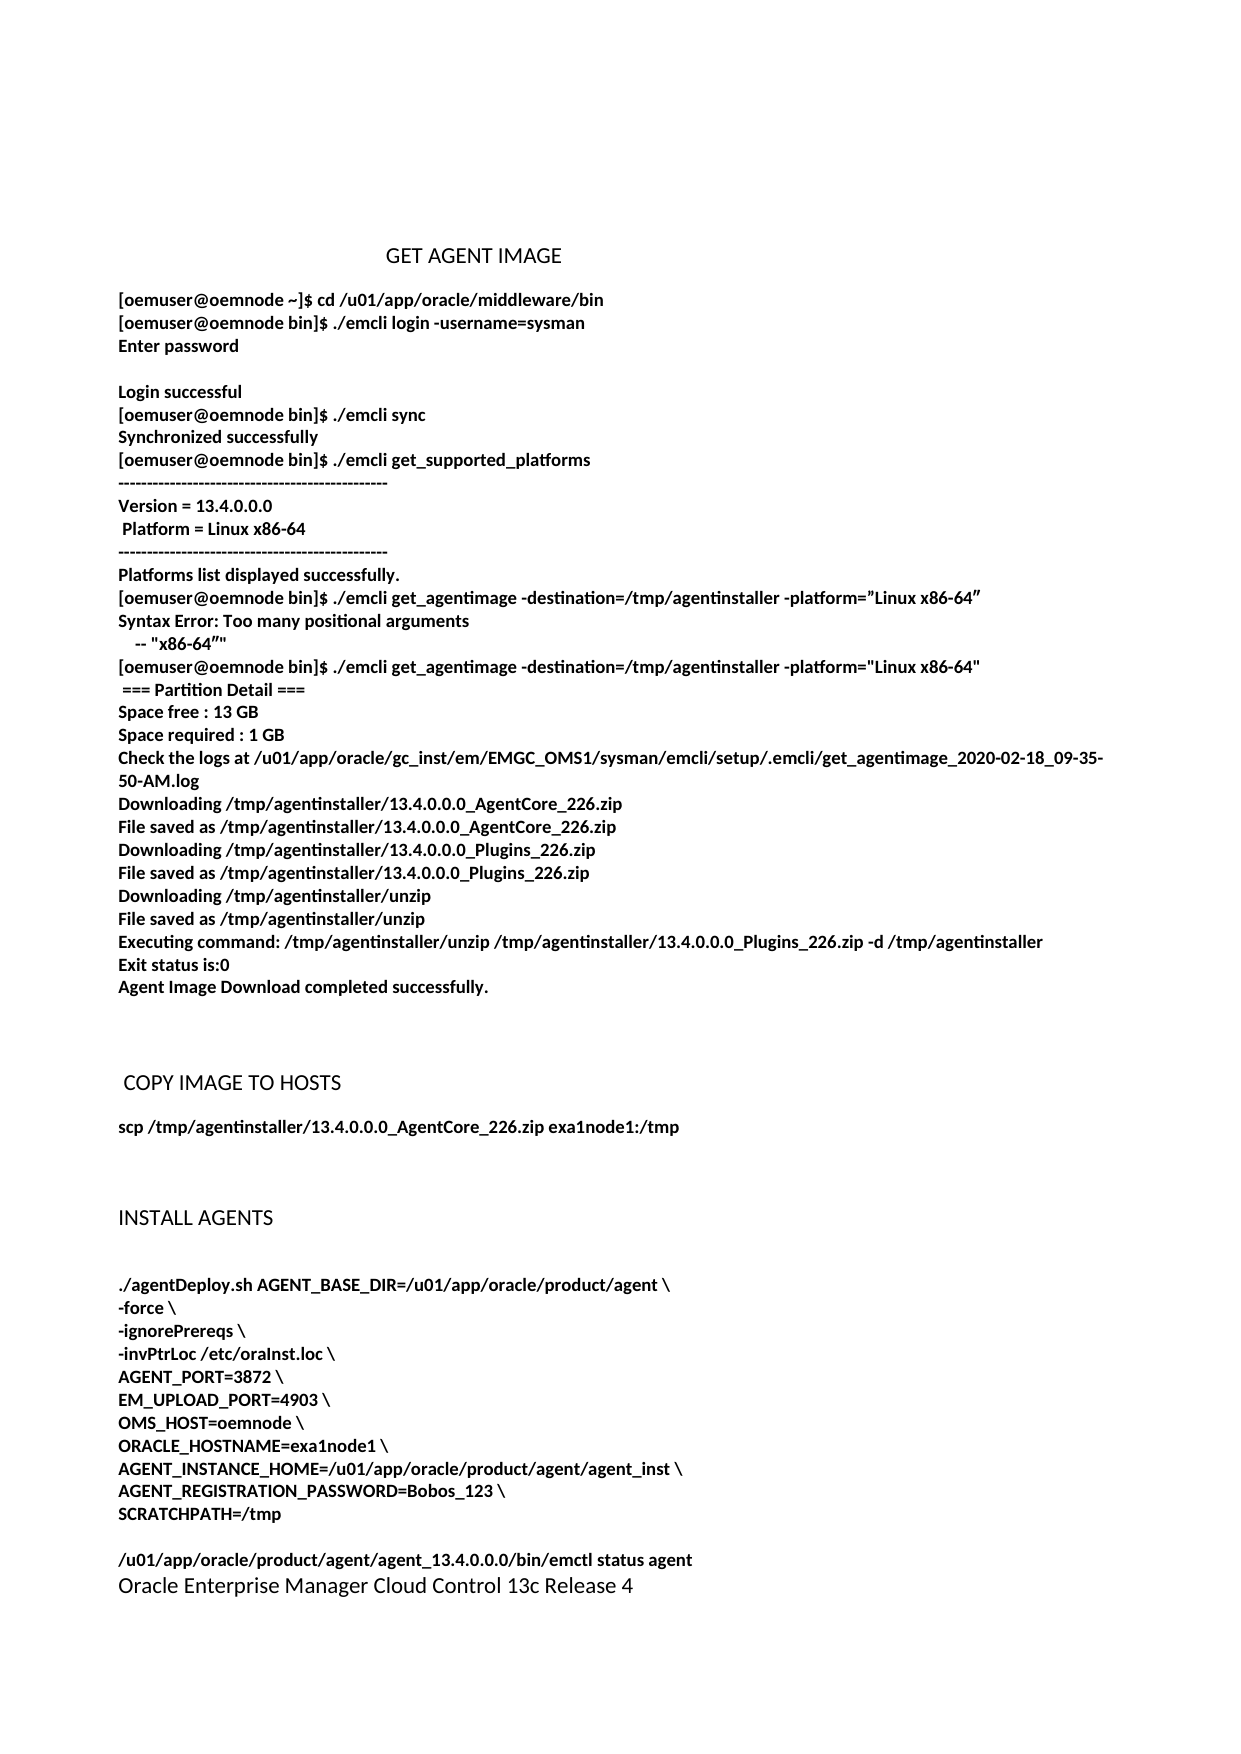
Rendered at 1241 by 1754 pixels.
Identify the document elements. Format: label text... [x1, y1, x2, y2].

text -ignorePrereqs \ [118, 1319, 1122, 1342]
text Downloading /tmp/agentinstaller/13.4.0.0.0_Plugins_226.zip [118, 838, 1122, 861]
text GET AGENT IMAGE [118, 241, 1122, 269]
text Login successful [118, 380, 1122, 403]
text Platform = Linux x86-64 [118, 517, 1122, 540]
text ORACLE_HOSTNAME=exa1node1 \ [118, 1434, 1122, 1457]
text ----------------------------------------------- [118, 540, 1122, 563]
text Enter password [118, 334, 1122, 357]
text -- "x86-64″" [118, 632, 1122, 655]
text AGENT_REGISTRATION_PASSWORD=Bobos_123 \ [118, 1479, 1122, 1502]
text [oemuser@oemnode ~]$ cd /u01/app/oracle/middleware/bin [118, 288, 1122, 311]
text Oracle Enterprise Manager Cloud Control 13c Release 4 [118, 1571, 1122, 1599]
text Syntax Error: Too many positional arguments [118, 609, 1122, 632]
text === Partition Detail === [118, 678, 1122, 701]
text Version = 13.4.0.0.0 [118, 494, 1122, 517]
text Executing command: /tmp/agentinstaller/unzip /tmp/agentinstaller/13.4.0.0.0_Plugins_226.zip -d /tmp/agentinstaller [118, 930, 1122, 953]
text Exit status is:0 [118, 953, 1122, 976]
text -force \ [118, 1296, 1122, 1319]
text File saved as /tmp/agentinstaller/13.4.0.0.0_AgentCore_226.zip [118, 815, 1122, 838]
text Space free : 13 GB [118, 701, 1122, 724]
text Space required : 1 GB [118, 724, 1122, 747]
text Platforms list displayed successfully. [118, 563, 1122, 586]
text [oemuser@oemnode bin]$ ./emcli get_agentimage -destination=/tmp/agentinstaller -platform="Linux x86-64" [118, 655, 1122, 678]
text scp /tmp/agentinstaller/13.4.0.0.0_AgentCore_226.zip exa1node1:/tmp [118, 1115, 1122, 1138]
text [oemuser@oemnode bin]$ ./emcli sync [118, 403, 1122, 426]
text Downloading /tmp/agentinstaller/unzip [118, 884, 1122, 907]
text Check the logs at /u01/app/oracle/gc_inst/em/EMGC_OMS1/sysman/emcli/setup/.emcli/get_agentimage_2020-02-18_09-35-50-AM.log [118, 747, 1122, 792]
text Downloading /tmp/agentinstaller/13.4.0.0.0_AgentCore_226.zip [118, 792, 1122, 815]
text [oemuser@oemnode bin]$ ./emcli login -username=sysman [118, 311, 1122, 334]
text ----------------------------------------------- [118, 472, 1122, 494]
text ./agentDeploy.sh AGENT_BASE_DIR=/u01/app/oracle/product/agent \ [118, 1273, 1122, 1296]
text File saved as /tmp/agentinstaller/unzip [118, 907, 1122, 930]
text Agent Image Download completed successfully. [118, 976, 1122, 999]
text [oemuser@oemnode bin]$ ./emcli get_agentimage -destination=/tmp/agentinstaller -platform=”Linux x86-64″ [118, 586, 1122, 609]
text /u01/app/oracle/product/agent/agent_13.4.0.0.0/bin/emctl status agent [118, 1548, 1122, 1571]
text EM_UPLOAD_PORT=4903 \ [118, 1388, 1122, 1411]
text OMS_HOST=oemnode \ [118, 1411, 1122, 1434]
text COPY IMAGE TO HOSTS [118, 1068, 1122, 1096]
text SCRATCHPATH=/tmp [118, 1502, 1122, 1525]
text [oemuser@oemnode bin]$ ./emcli get_supported_platforms [118, 449, 1122, 472]
text File saved as /tmp/agentinstaller/13.4.0.0.0_Plugins_226.zip [118, 861, 1122, 884]
text AGENT_PORT=3872 \ [118, 1365, 1122, 1388]
text INSTALL AGENTS [118, 1203, 1122, 1232]
text Synchronized successfully [118, 426, 1122, 449]
text -invPtrLoc /etc/oraInst.loc \ [118, 1342, 1122, 1365]
text AGENT_INSTANCE_HOME=/u01/app/oracle/product/agent/agent_inst \ [118, 1457, 1122, 1479]
